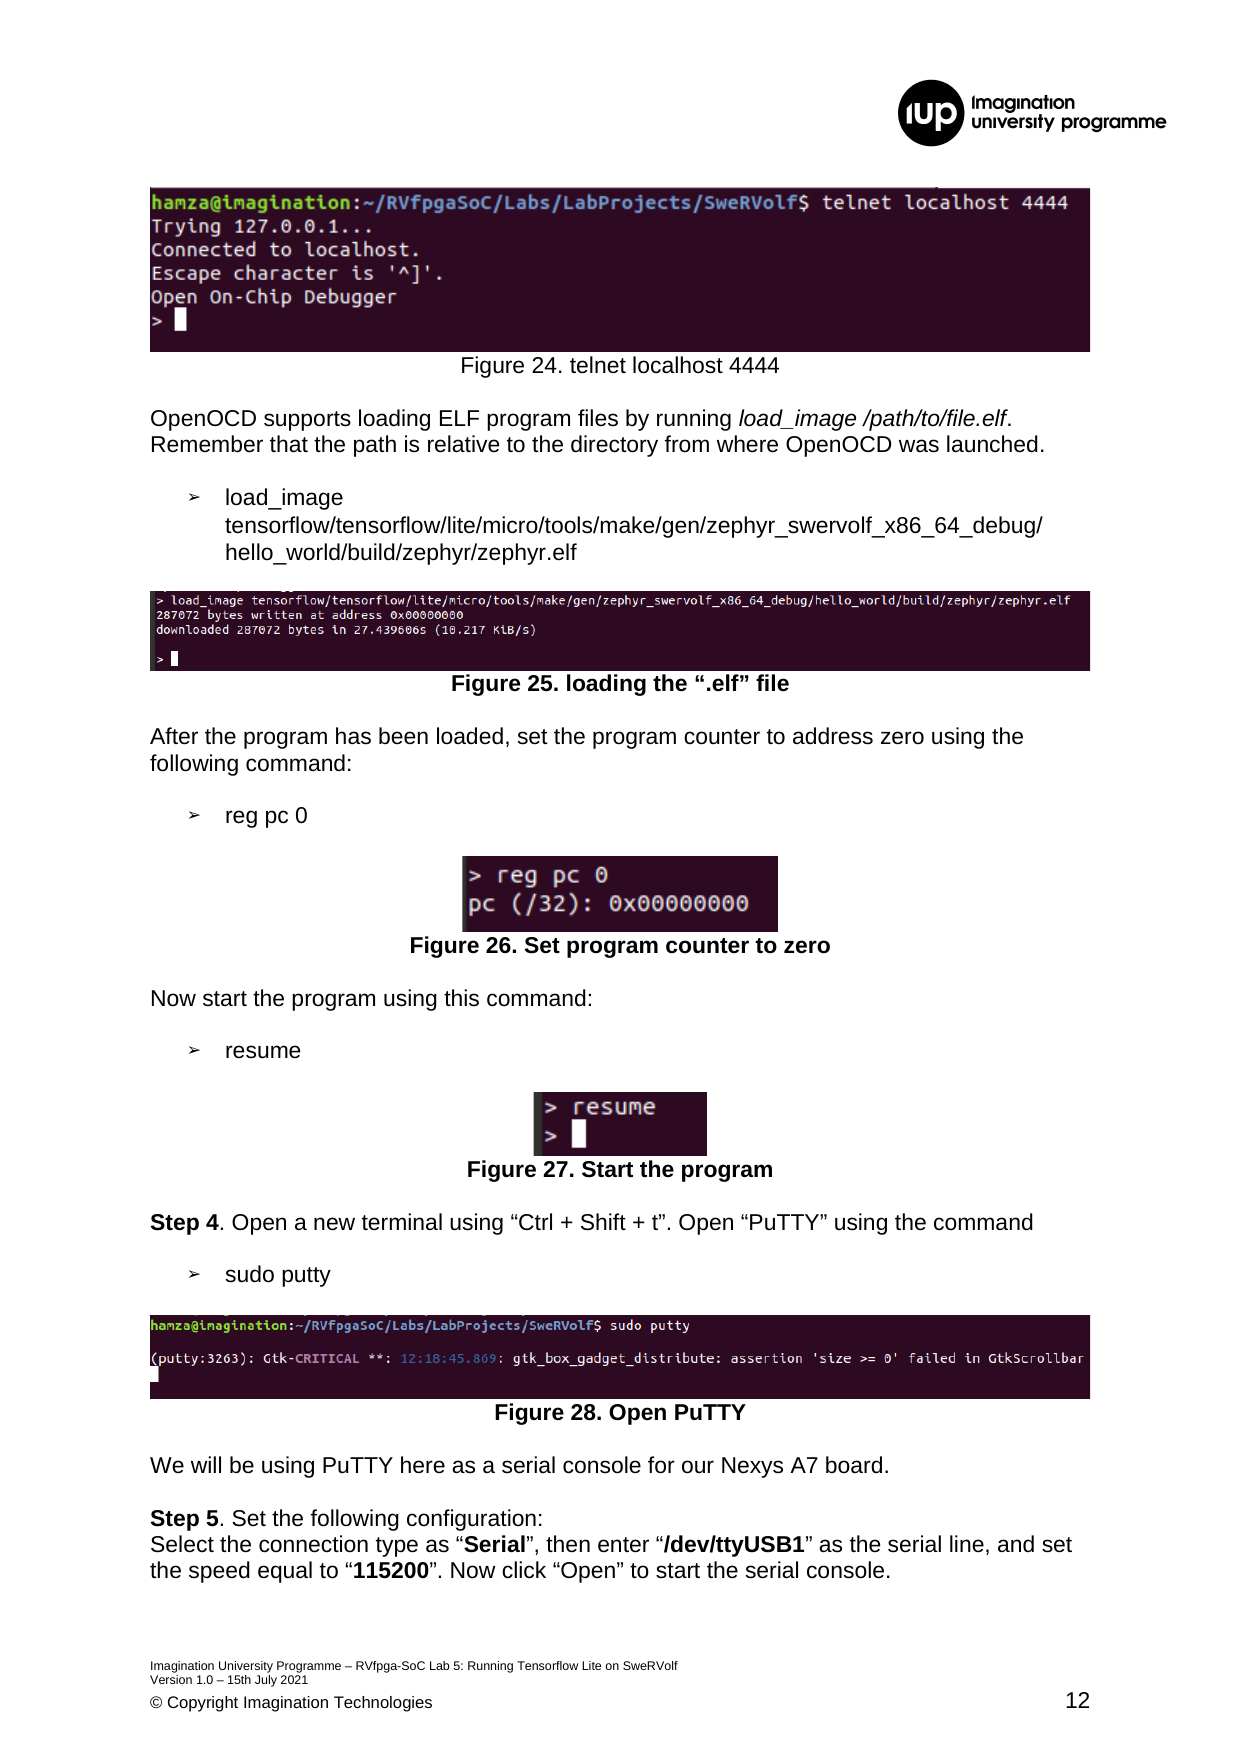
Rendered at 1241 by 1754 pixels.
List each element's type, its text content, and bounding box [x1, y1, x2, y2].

text Figure 28. Open PuTTY [150, 1399, 1090, 1425]
text We will be using PuTTY here as a serial console for our Nexys A7 board. [150, 1452, 1090, 1478]
text OpenOCD supports loading ELF program files by running load_image /path/to/file.elf. Remember that the path is relative to the directory from where OpenOCD was launched. [150, 405, 1090, 457]
picture [896, 78, 1168, 148]
text Step 5. Set the following configuration: [150, 1504, 1090, 1531]
text Step 4. Open a new terminal using “Ctrl + Shift + t”. Open “PuTTY” using the command [150, 1209, 1090, 1235]
picture [150, 1315, 1091, 1399]
text Select the connection type as “Serial”, then enter “/dev/ttyUSB1” as the serial line, and set the speed equal to “115200”. Now click “Open” to start the serial console. [150, 1531, 1090, 1583]
text Figure 25. loading the “.elf” file [150, 671, 1090, 697]
text Figure 26. Set program counter to zero [150, 932, 1090, 958]
picture [462, 856, 778, 932]
picture [150, 591, 1091, 671]
picture [533, 1092, 707, 1156]
text Figure 27. Start the program [150, 1156, 1090, 1182]
text Now start the program using this command: [150, 984, 1090, 1011]
text After the program has been loaded, set the program counter to address zero using the following command: [150, 723, 1090, 776]
picture [150, 187, 1091, 352]
